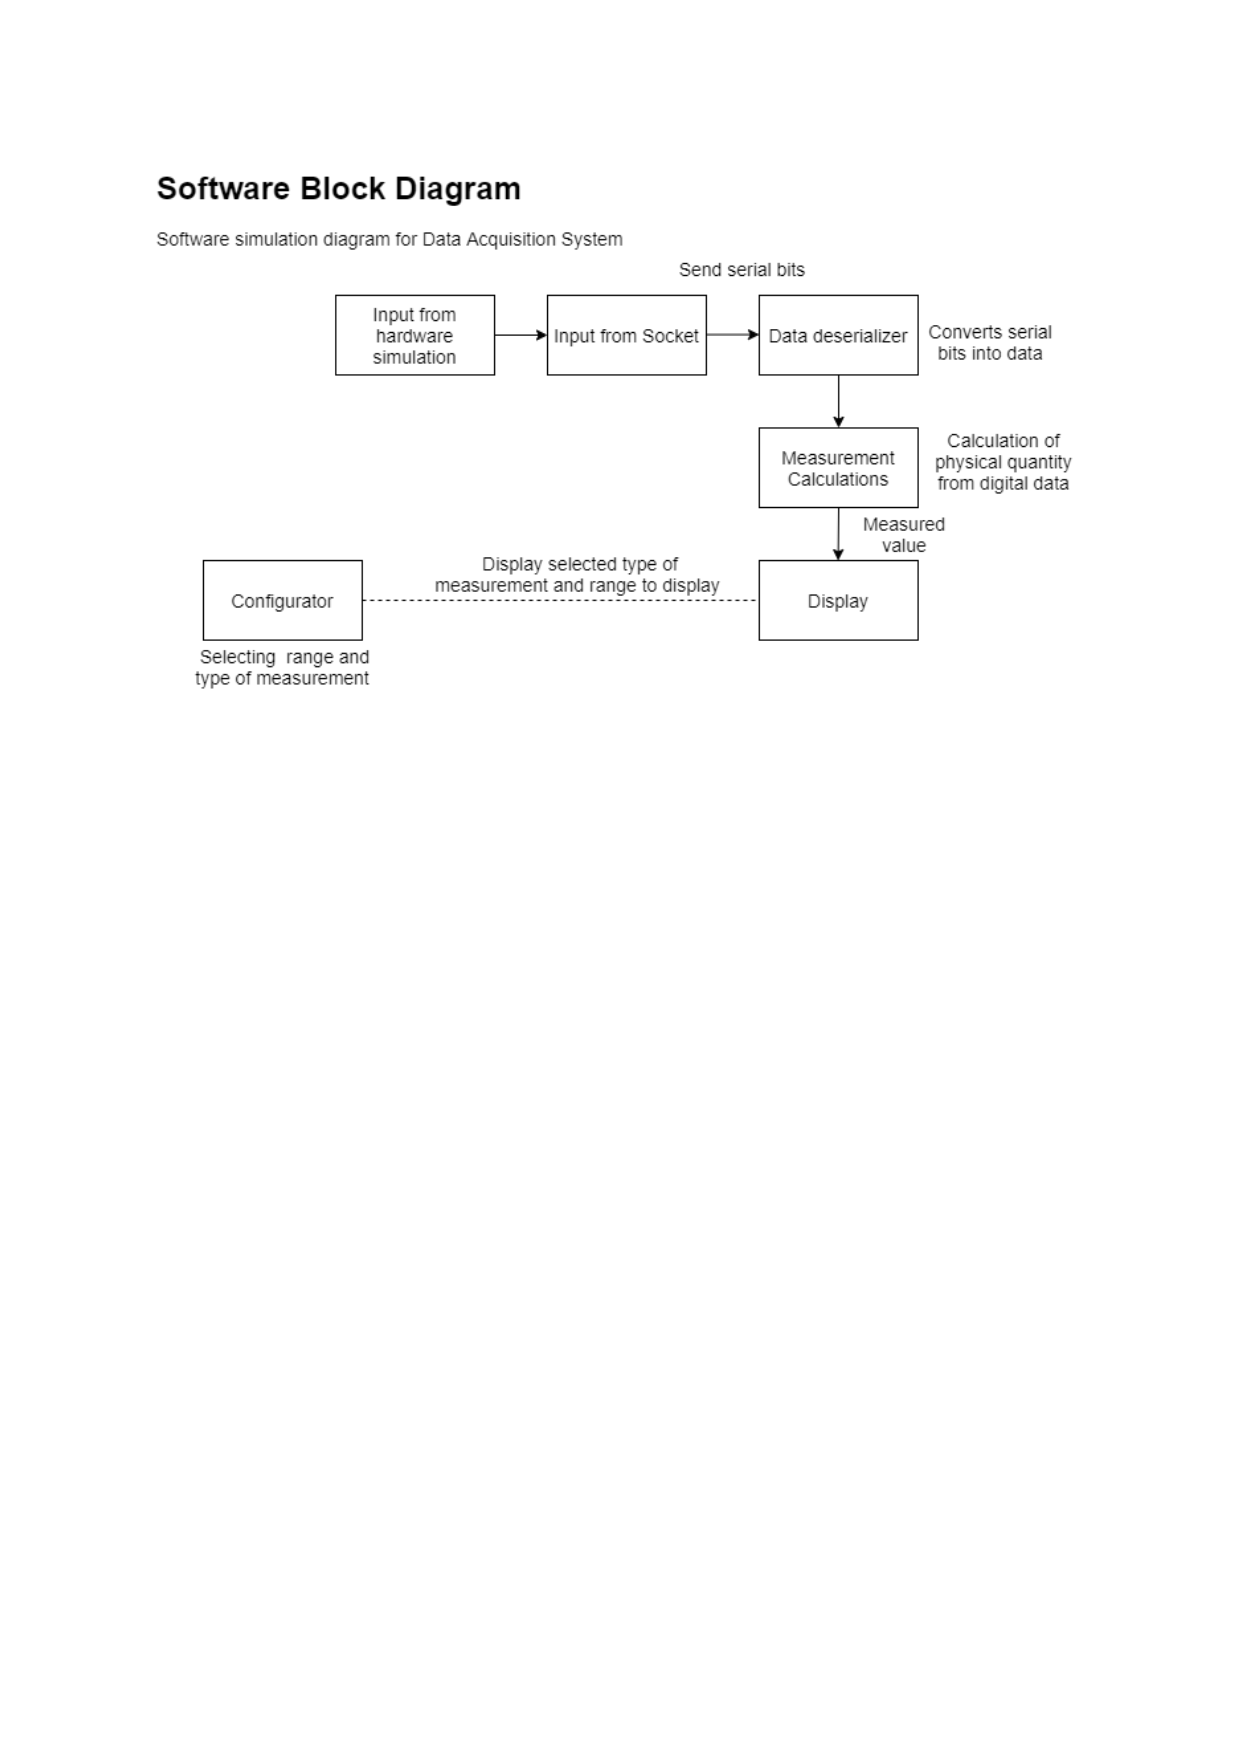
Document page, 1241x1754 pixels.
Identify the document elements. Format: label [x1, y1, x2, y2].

picture [150, 150, 1091, 694]
